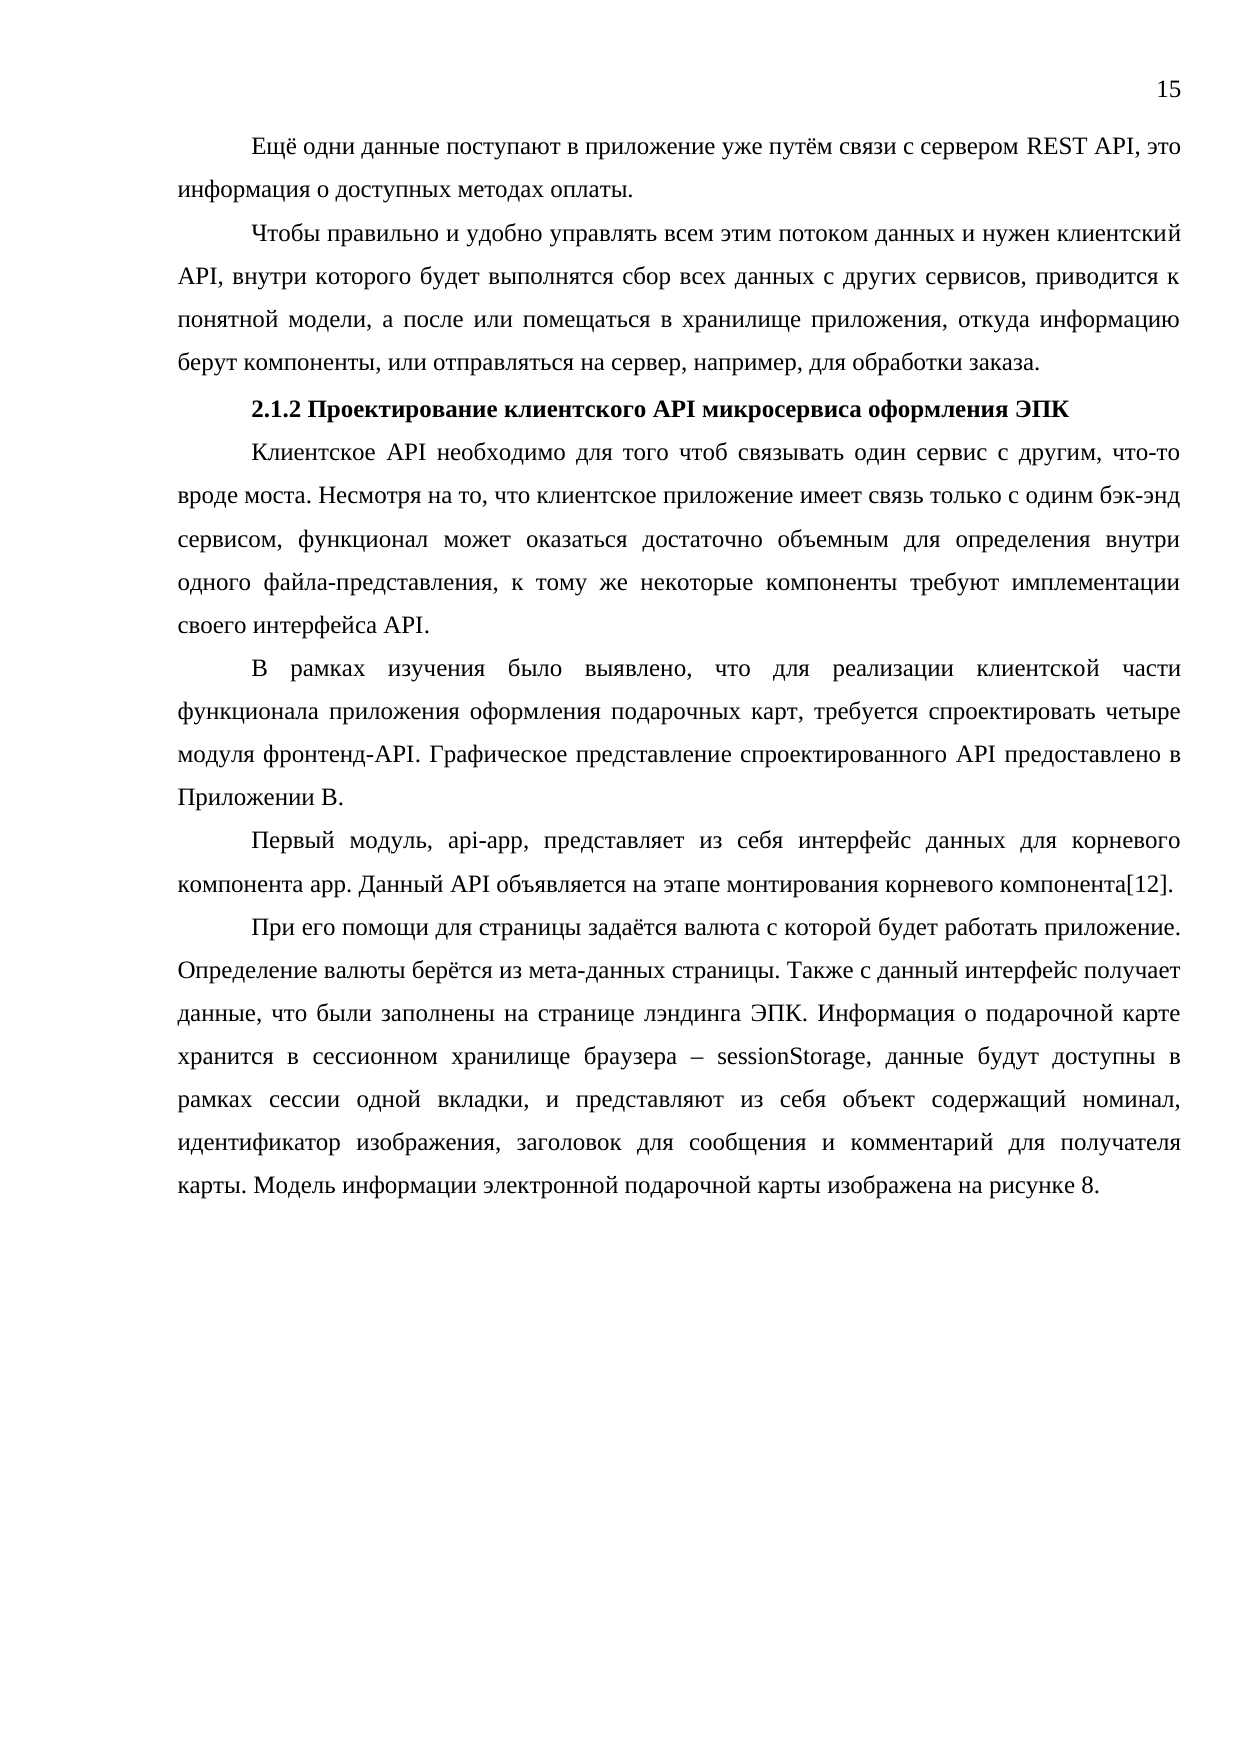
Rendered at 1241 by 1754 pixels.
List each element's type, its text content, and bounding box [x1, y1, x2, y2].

text Первый модуль, api-app, представляет из себя интерфейс данных для корневого компонента app. Данный API объявляется на этапе монтирования корневого компонента[12]. [177, 826, 1181, 897]
text Чтобы правильно и удобно управлять всем этим потоком данных и нужен клиентский API, внутри которого будет выполнятся сбор всех данных с других сервисов, приводится к понятной модели, а после или помещаться в хранилище приложения, откуда информацию берут компоненты, или отправляться на сервер, например, для обработки заказа. [177, 218, 1181, 376]
text В рамках изучения было выявлено, что для реализации клиентской части функционала приложения оформления подарочных карт, требуется спроектировать четыре модуля фронтенд-API. Графическое представление спроектированного API предоставлено в Приложении В. [177, 653, 1181, 811]
text Клиентское API необходимо для того чтоб связывать один сервис с другим, что-то вроде моста. Несмотря на то, что клиентское приложение имеет связь только с одинм бэк-энд сервисом, функционал может оказаться достаточно объемным для определения внутри одного файла-представления, к тому же некоторые компоненты требуют имплементации своего интерфейса API. [177, 437, 1181, 639]
list Проектирование клиентского API микросервиса оформления ЭПК [251, 394, 1181, 423]
text При его помощи для страницы задаётся валюта с которой будет работать приложение. Определение валюты берётся из мета-данных страницы. Также с данный интерфейс получает данные, что были заполнены на странице лэндинга ЭПК. Информация о подарочной карте хранится в сессионном хранилище браузера – sessionStorage, данные будут доступны в рамках сессии одной вкладки, и представляют из себя объект содержащий номинал, идентификатор изображения, заголовок для сообщения и комментарий для получателя карты. Модель информации электронной подарочной карты изображена на рисунке 8. [177, 912, 1181, 1199]
text Ещё одни данные поступают в приложение уже путём связи с сервером REST API, это информация о доступных методах оплаты. [177, 131, 1181, 203]
